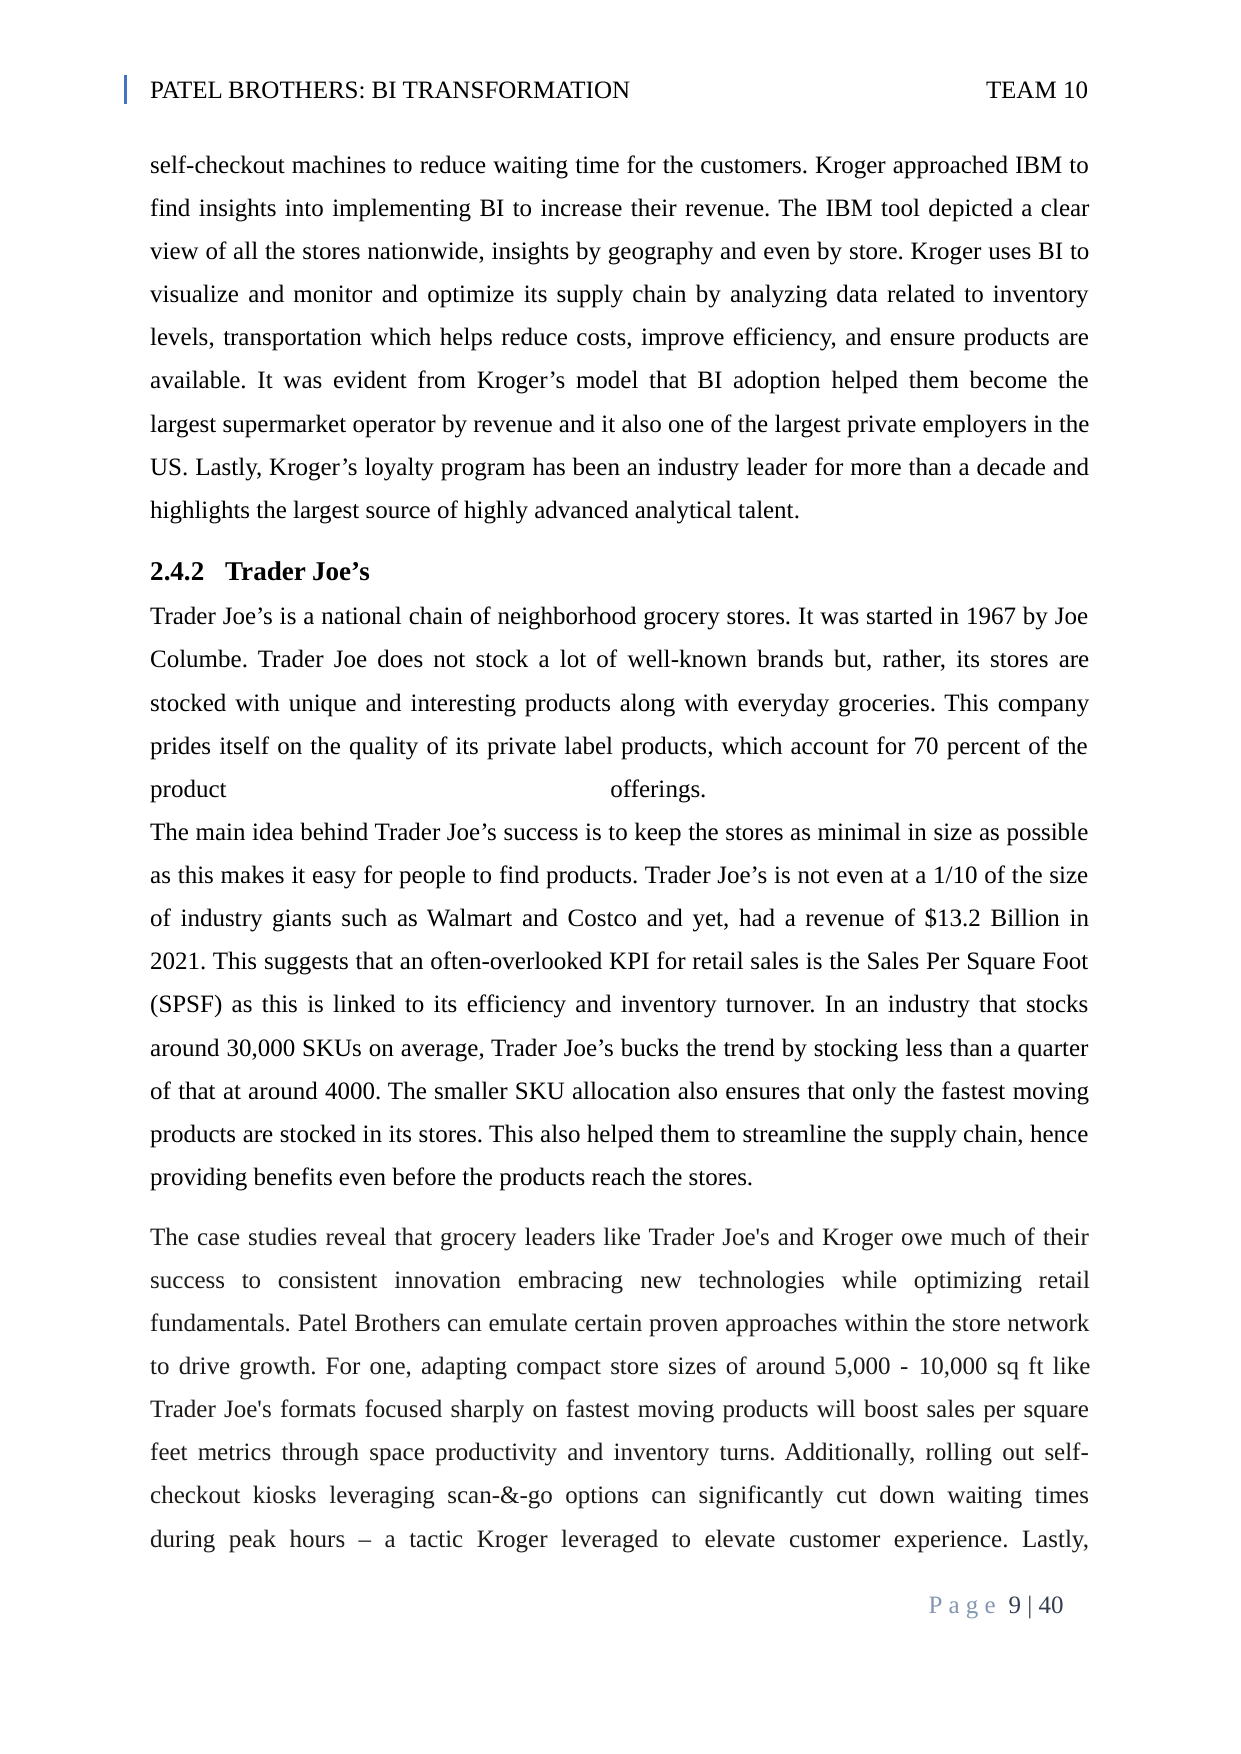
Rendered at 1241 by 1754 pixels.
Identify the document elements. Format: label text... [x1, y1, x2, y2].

subtitle Trader Joe’s [150, 555, 1090, 586]
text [150, 1222, 1090, 1552]
text Trader Joe’s is a national chain of neighborhood grocery stores. It was started in 1967 by Joe Columbe. Trader Joe does not stock a lot of well-known brands but, rather, its stores are stocked with unique and interesting products along with everyday groceries. This company prides itself on the quality of its private label products, which account for 70 percent of the product offerings. The main idea behind Trader Joe’s success is to keep the stores as minimal in size as possible as this makes it easy for people to find products. Trader Joe’s is not even at a 1/10 of the size of industry giants such as Walmart and Costco and yet, had a revenue of $13.2 Billion in 2021. This suggests that an often-overlooked KPI for retail sales is the Sales Per Square Foot (SPSF) as this is linked to its efficiency and inventory turnover. In an industry that stocks around 30,000 SKUs on average, Trader Joe’s bucks the trend by stocking less than a quarter of that at around 4000. The smaller SKU allocation also ensures that only the fastest moving products are stocked in its stores. This also helped them to streamline the supply chain, hence providing benefits even before the products reach the stores. [150, 601, 1090, 1191]
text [150, 150, 1090, 524]
